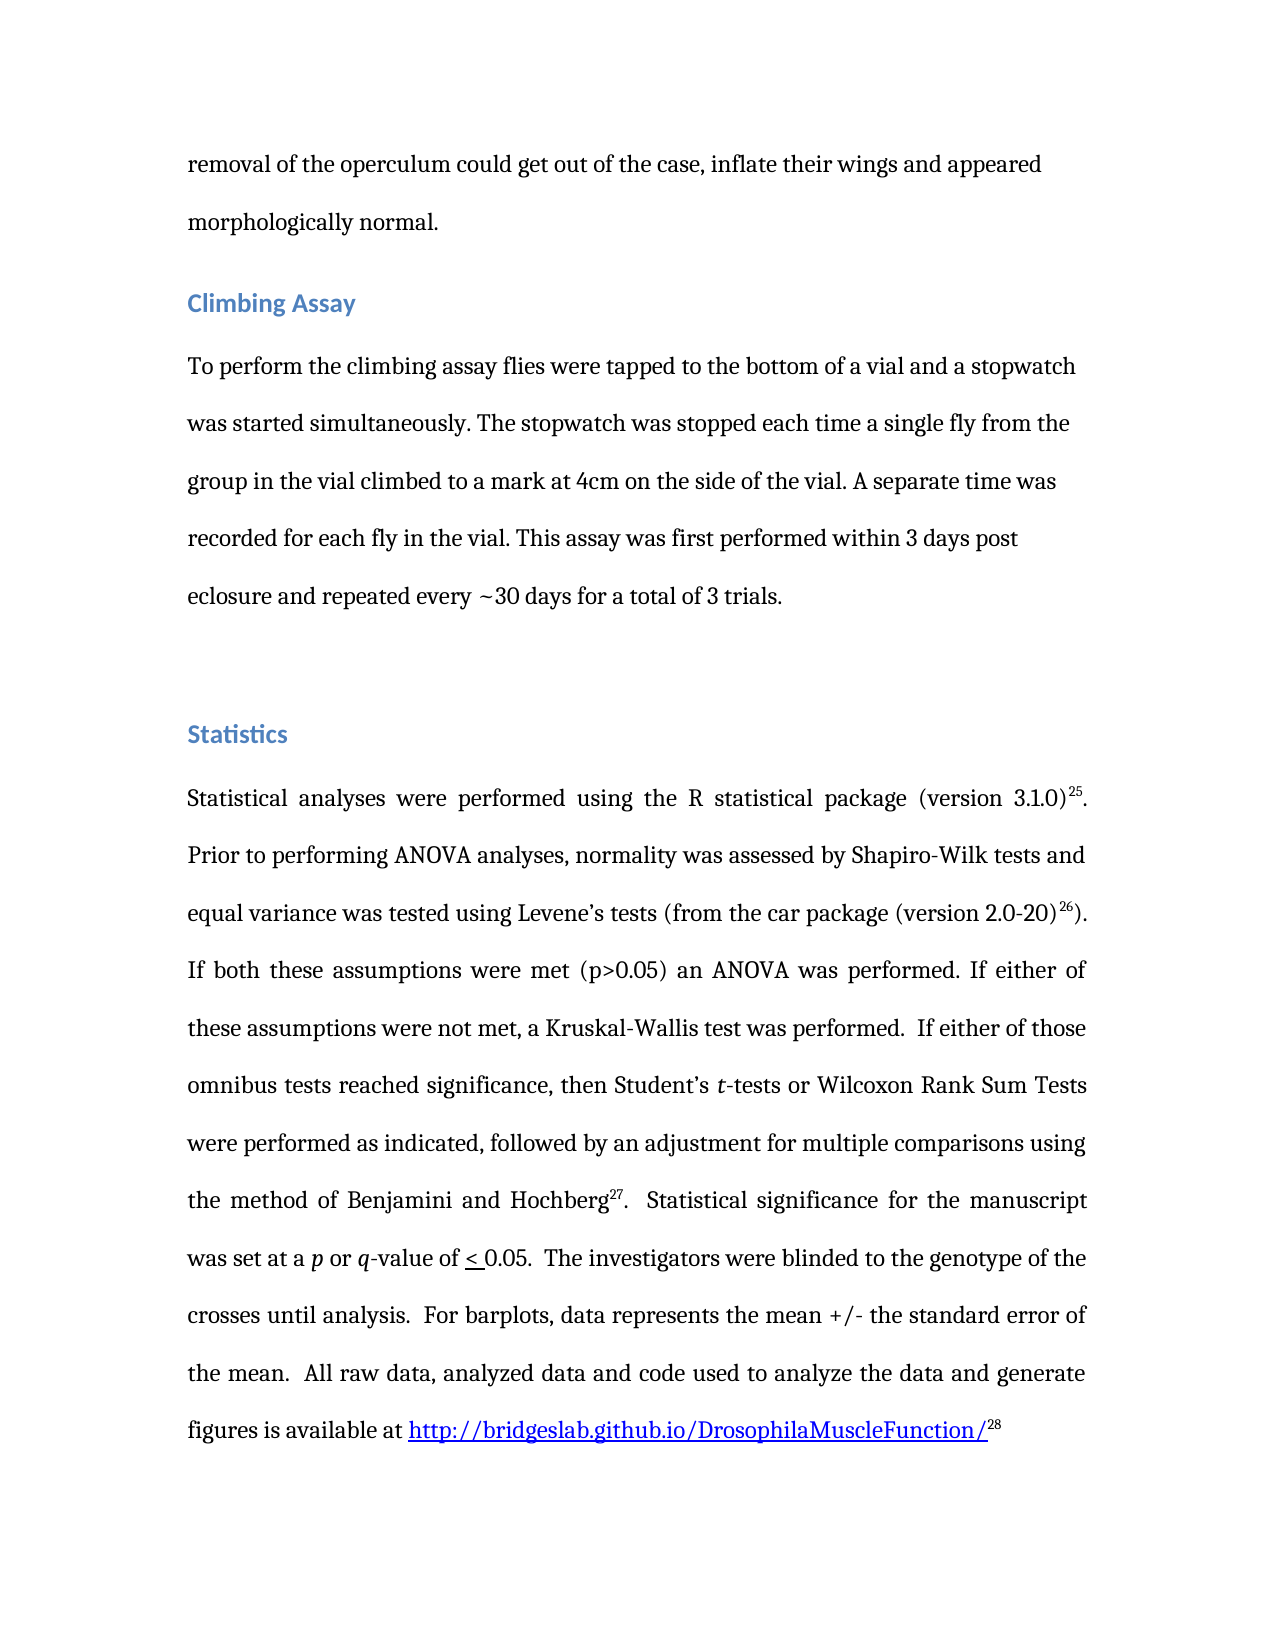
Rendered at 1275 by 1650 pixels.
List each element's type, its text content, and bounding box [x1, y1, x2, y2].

text To perform the climbing assay flies were tapped to the bottom of a vial and a stopwatch was started simultaneously. The stopwatch was stopped each time a single fly from the group in the vial climbed to a mark at 4cm on the side of the vial. A separate time was recorded for each fly in the vial. This assay was first performed within 3 days post eclosure and repeated every ~30 days for a total of 3 trials. [187, 352, 1087, 611]
subtitle Climbing Assay [187, 286, 1087, 319]
subtitle Statistics [187, 718, 1087, 751]
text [187, 150, 1087, 236]
text Statistical analyses were performed using the R statistical package (version 3.1.0)25. Prior to performing ANOVA analyses, normality was assessed by Shapiro-Wilk tests and equal variance was tested using Levene’s tests (from the car package (version 2.0-20)26). If both these assumptions were met (p>0.05) an ANOVA was performed. If either of these assumptions were not met, a Kruskal-Wallis test was performed. If either of those omnibus tests reached significance, then Student’s t-tests or Wilcoxon Rank Sum Tests were performed as indicated, followed by an adjustment for multiple comparisons using the method of Benjamini and Hochberg27. Statistical significance for the manuscript was set at a p or q-value of < 0.05. The investigators were blinded to the genotype of the crosses until analysis. For barplots, data represents the mean +/- the standard error of the mean. All raw data, analyzed data and code used to analyze the data and generate figures is available at http://bridgeslab.github.io/DrosophilaMuscleFunction/28 [187, 784, 1087, 1445]
